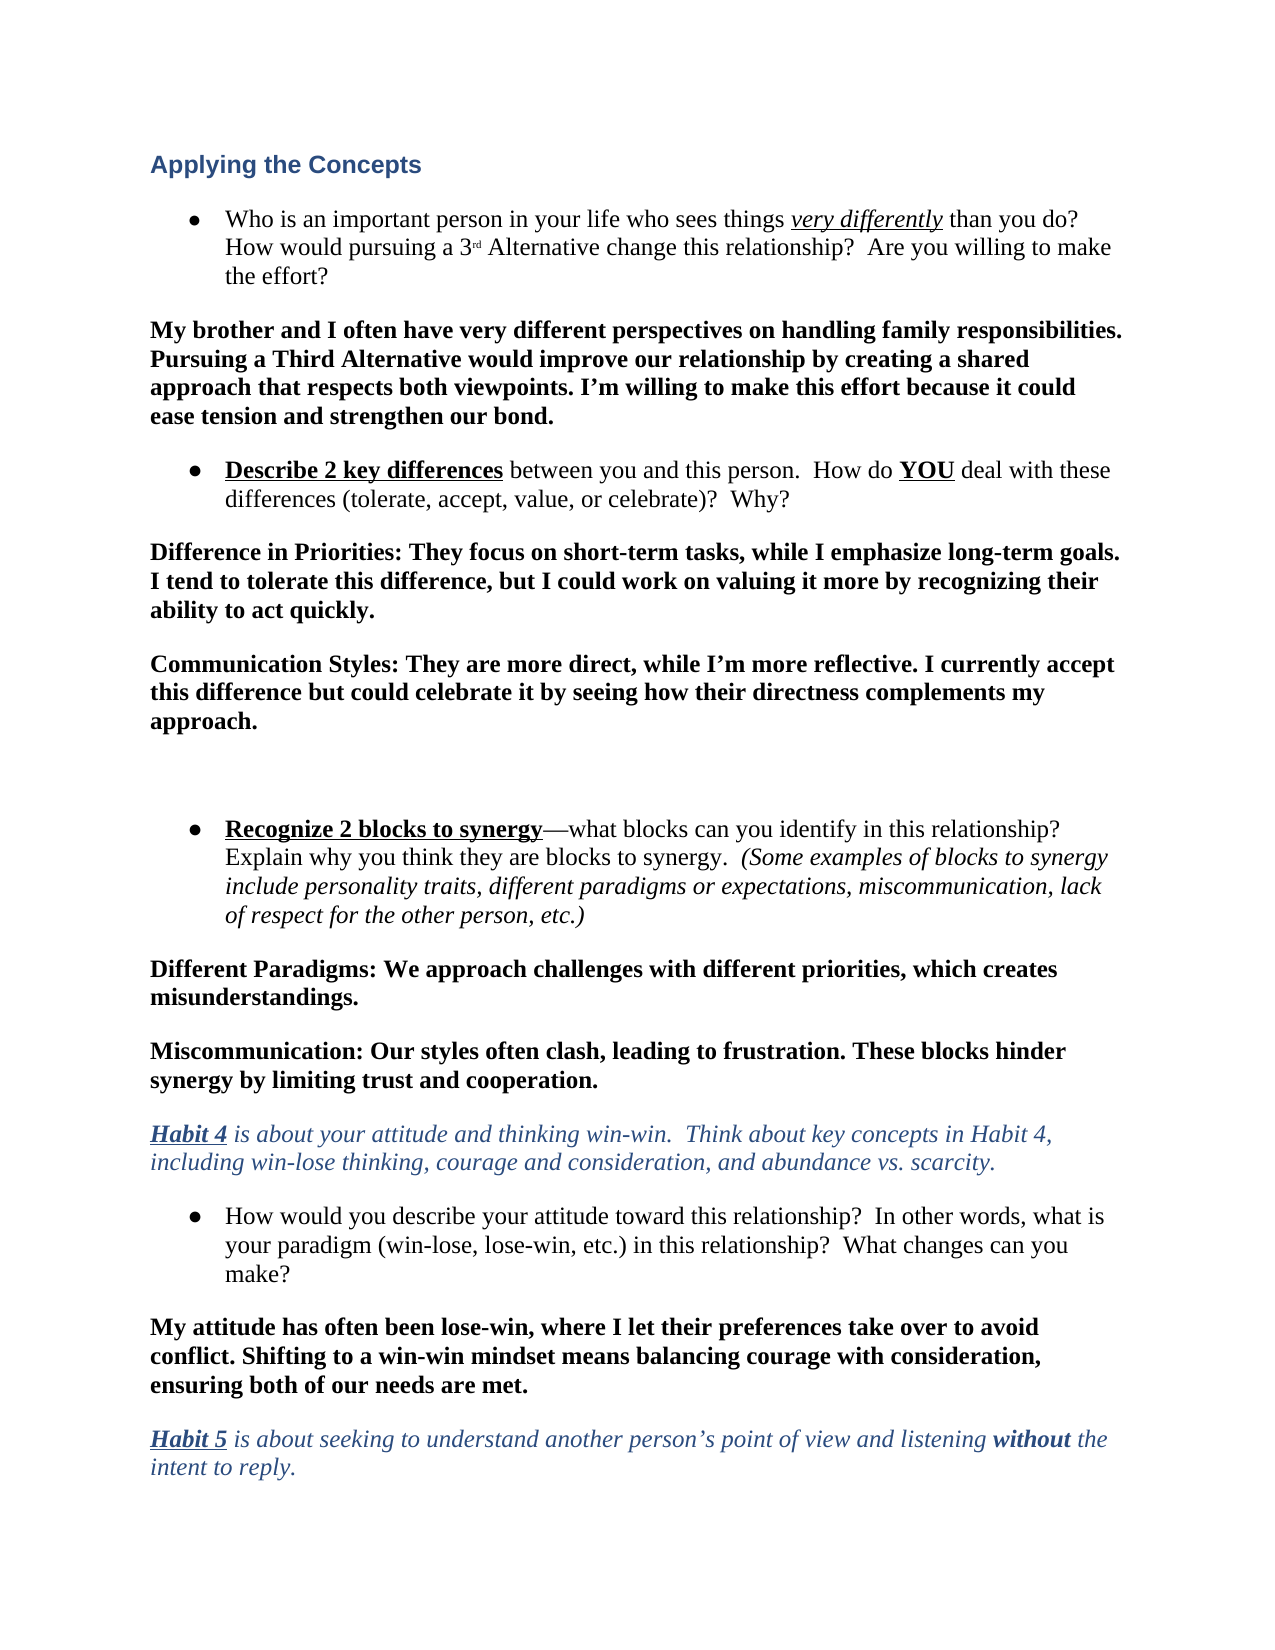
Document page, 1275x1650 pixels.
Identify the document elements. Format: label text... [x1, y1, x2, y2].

text Habit 5 is about seeking to understand another person’s point of view and listening without the intent to reply. [150, 1424, 1125, 1481]
text My brother and I often have very different perspectives on handling family responsibilities. Pursuing a Third Alternative would improve our relationship by creating a shared approach that respects both viewpoints. I’m willing to make this effort because it could ease tension and strengthen our bond. [150, 315, 1125, 430]
list Recognize 2 blocks to synergy—what blocks can you identify in this relationship? Explain why you think they are blocks to synergy. (Some examples of blocks to synergy include personality traits, different paradigms or expectations, miscommunication, lack of respect for the other person, etc.) [187, 814, 1125, 929]
list Describe 2 key differences between you and this person. How do YOU deal with these differences (tolerate, accept, value, or celebrate)? Why? [187, 455, 1125, 512]
text Habit 4 is about your attitude and thinking win-win. Think about key concepts in Habit 4, including win-lose thinking, courage and consideration, and abundance vs. scarcity. [150, 1119, 1125, 1176]
text Different Paradigms: We approach challenges with different priorities, which creates misunderstandings. [150, 954, 1125, 1011]
list Who is an important person in your life who sees things very differently than you do? How would pursuing a 3rd Alternative change this relationship? Are you willing to make the effort? [187, 204, 1125, 290]
text Miscommunication: Our styles often clash, leading to frustration. These blocks hinder synergy by limiting trust and cooperation. [150, 1036, 1125, 1094]
list How would you describe your attitude toward this relationship? In other words, what is your paradigm (win-lose, lose-win, etc.) in this relationship? What changes can you make? [187, 1201, 1125, 1287]
text Difference in Priorities: They focus on short-term tasks, while I emphasize long-term goals. I tend to tolerate this difference, but I could work on valuing it more by recognizing their ability to act quickly. [150, 537, 1125, 624]
text Applying the Concepts [150, 150, 1125, 179]
text Communication Styles: They are more direct, while I’m more reflective. I currently accept this difference but could celebrate it by seeing how their directness complements my approach. [150, 649, 1125, 735]
text My attitude has often been lose-win, where I let their preferences take over to avoid conflict. Shifting to a win-win mindset means balancing courage with consideration, ensuring both of our needs are met. [150, 1312, 1125, 1399]
